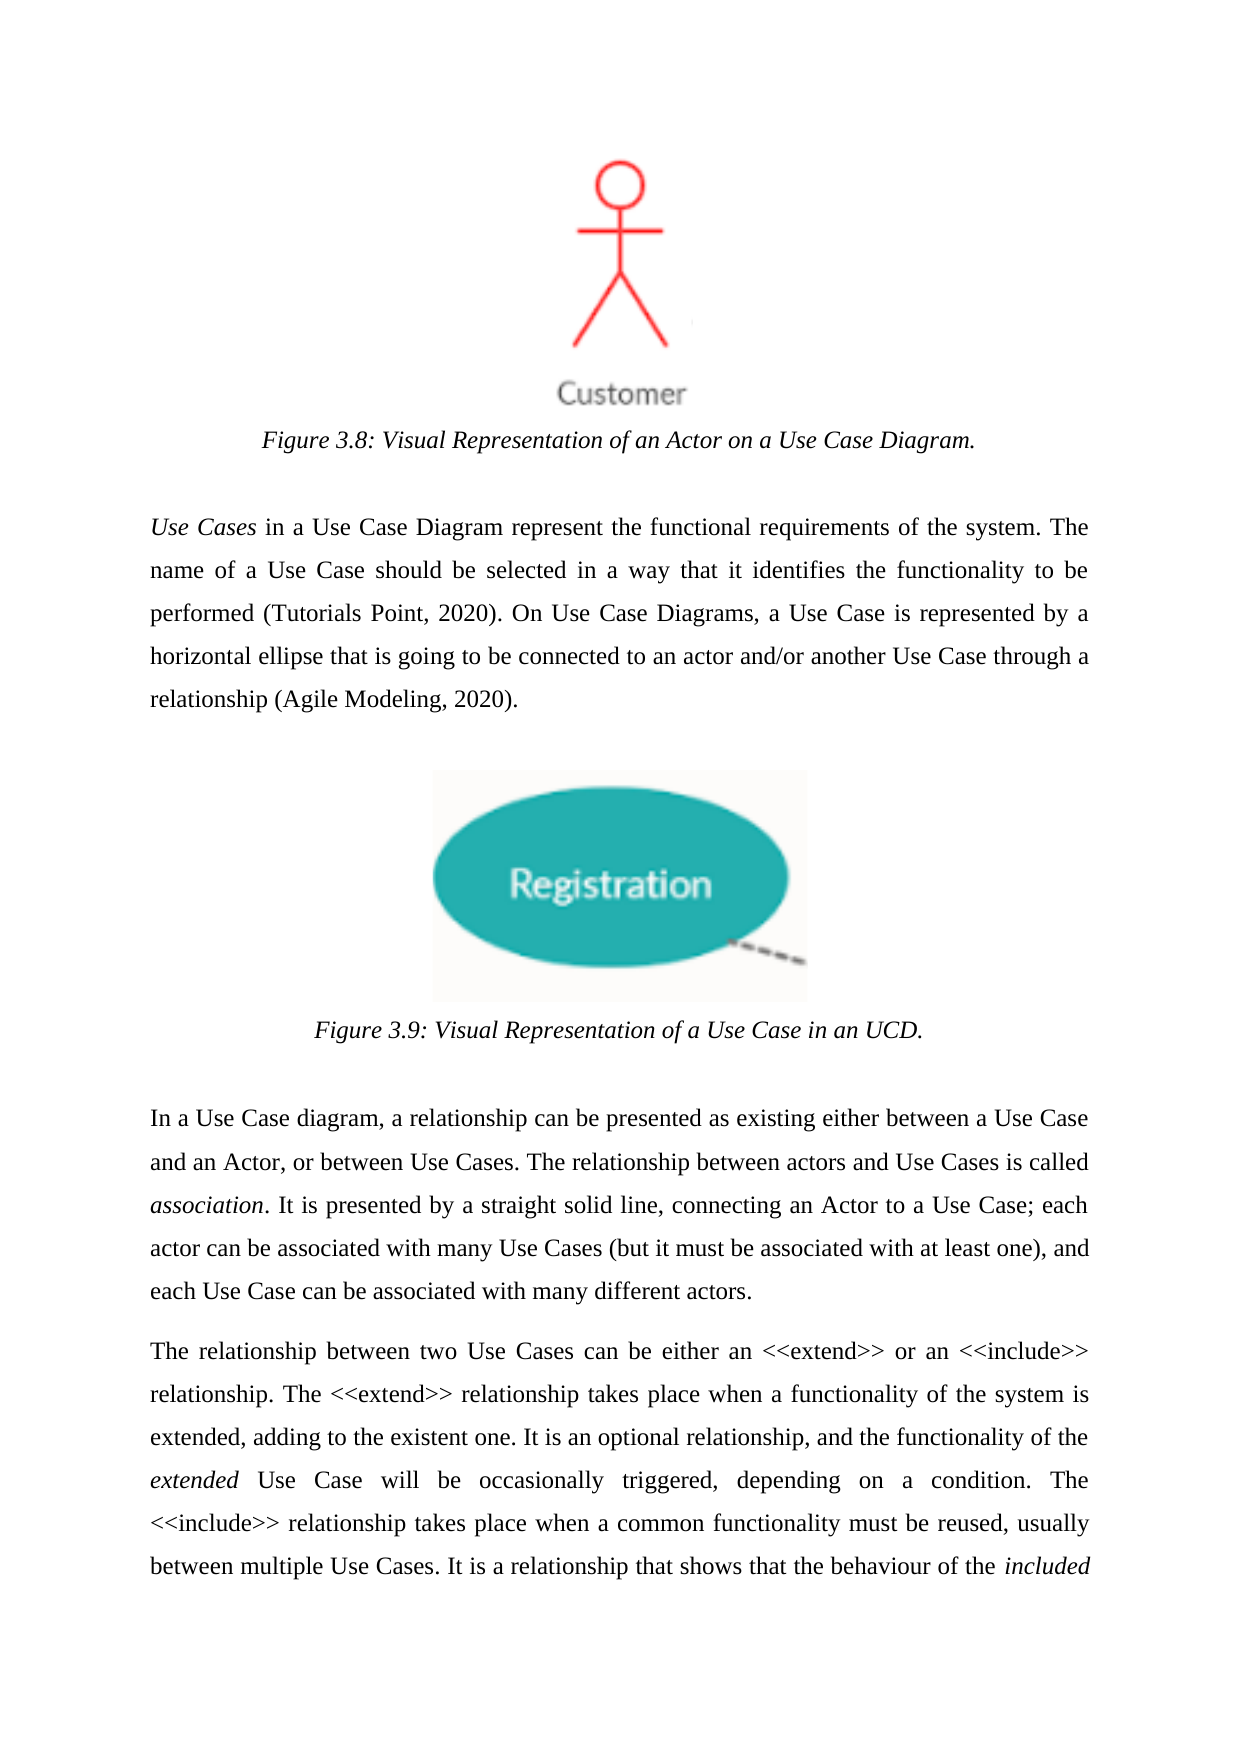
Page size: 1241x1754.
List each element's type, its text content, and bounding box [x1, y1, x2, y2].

text Figure 3.8: Visual Representation of an Actor on a Use Case Diagram. [150, 426, 1090, 454]
text Figure 3.9: Visual Representation of a Use Case in an UCD. [150, 1015, 1090, 1044]
picture [432, 770, 808, 1002]
picture [548, 150, 693, 412]
text In a Use Case diagram, a relationship can be presented as existing either between a Use Case and an Actor, or between Use Cases. The relationship between actors and Use Cases is called association. It is presented by a straight solid line, connecting an Actor to a Use Case; each actor can be associated with many Use Cases (but it must be associated with at least one), and each Use Case can be associated with many different actors. [150, 1103, 1090, 1305]
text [150, 1336, 1090, 1580]
text Use Cases in a Use Case Diagram represent the functional requirements of the system. The name of a Use Case should be selected in a way that it identifies the functionality to be performed (Tutorials Point, 2020). On Use Case Diagrams, a Use Case is represented by a horizontal ellipse that is going to be connected to an actor and/or another Use Case through a relationship (Agile Modeling, 2020). [150, 512, 1090, 713]
